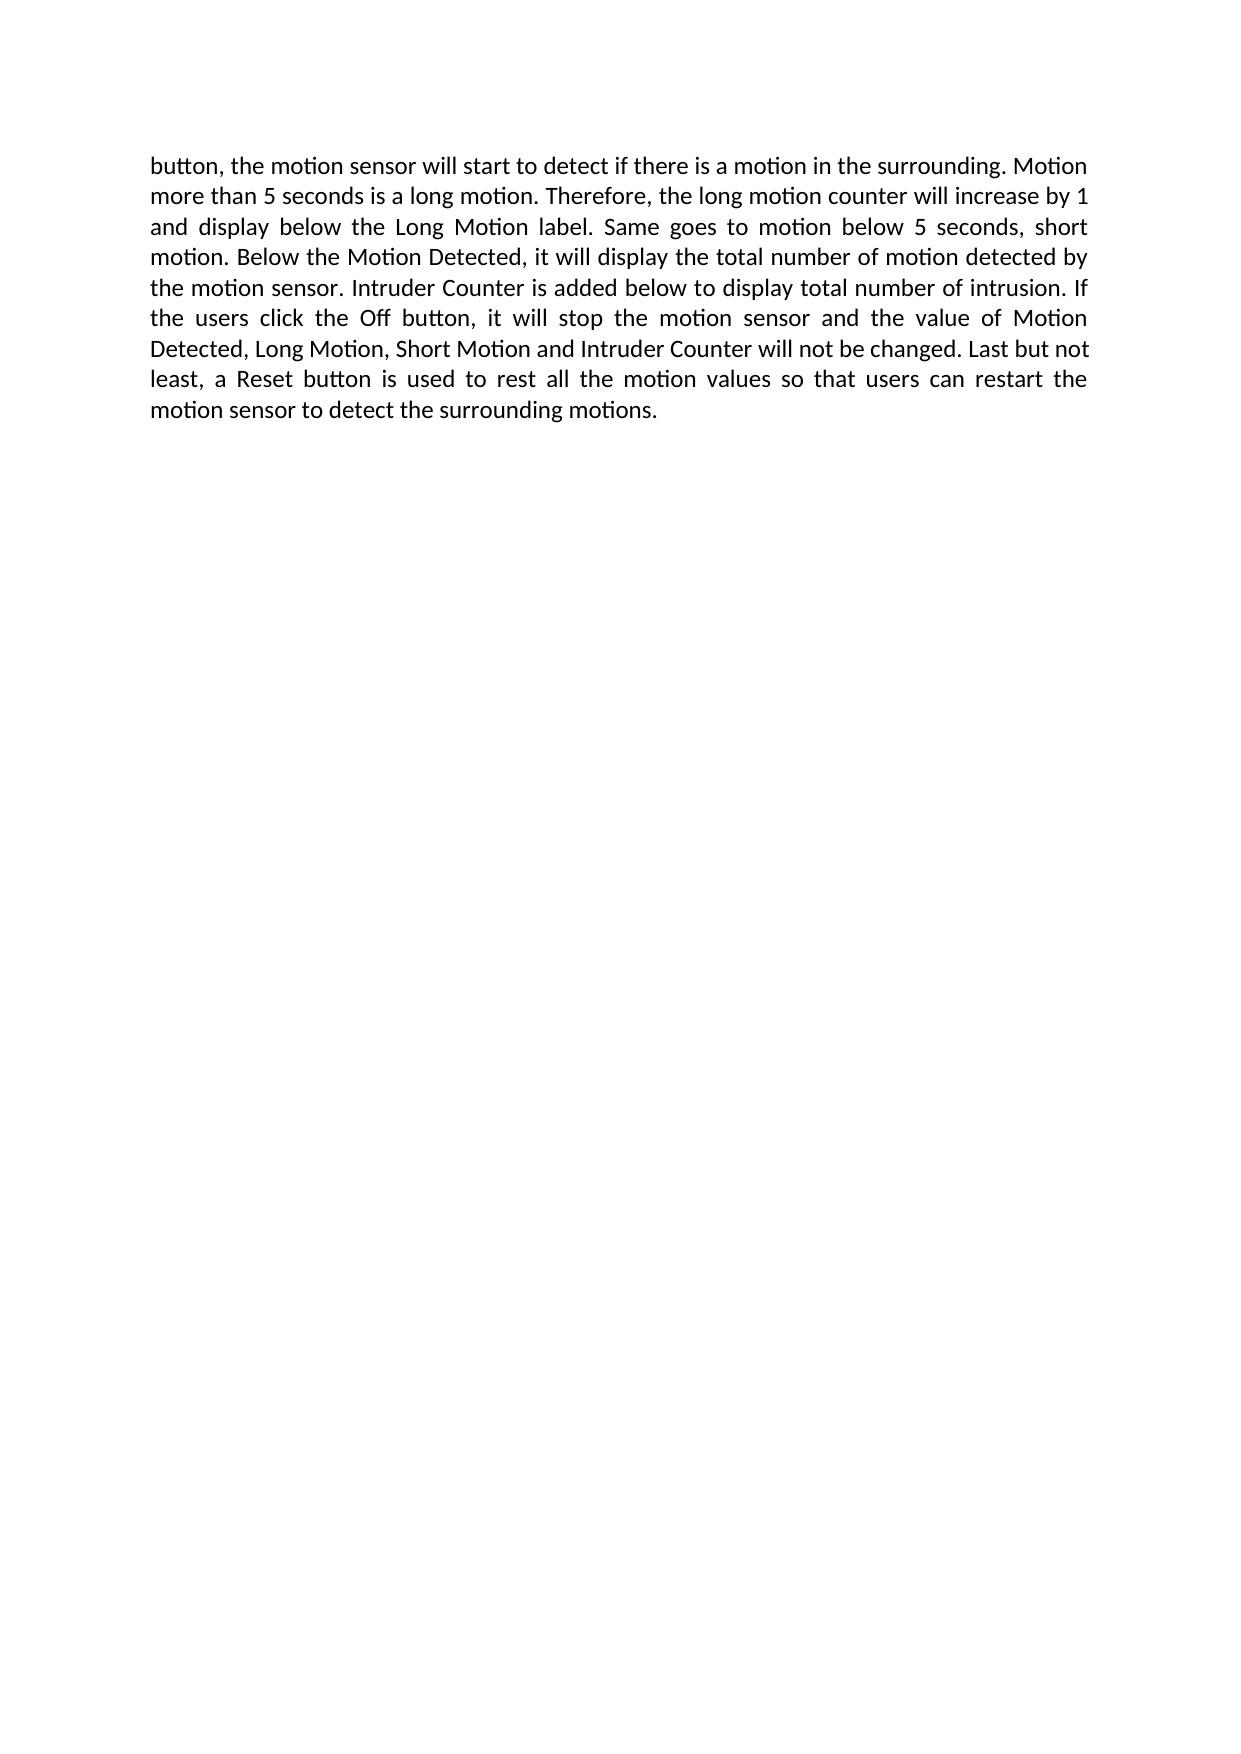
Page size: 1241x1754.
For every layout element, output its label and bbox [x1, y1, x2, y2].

text [150, 150, 1090, 425]
